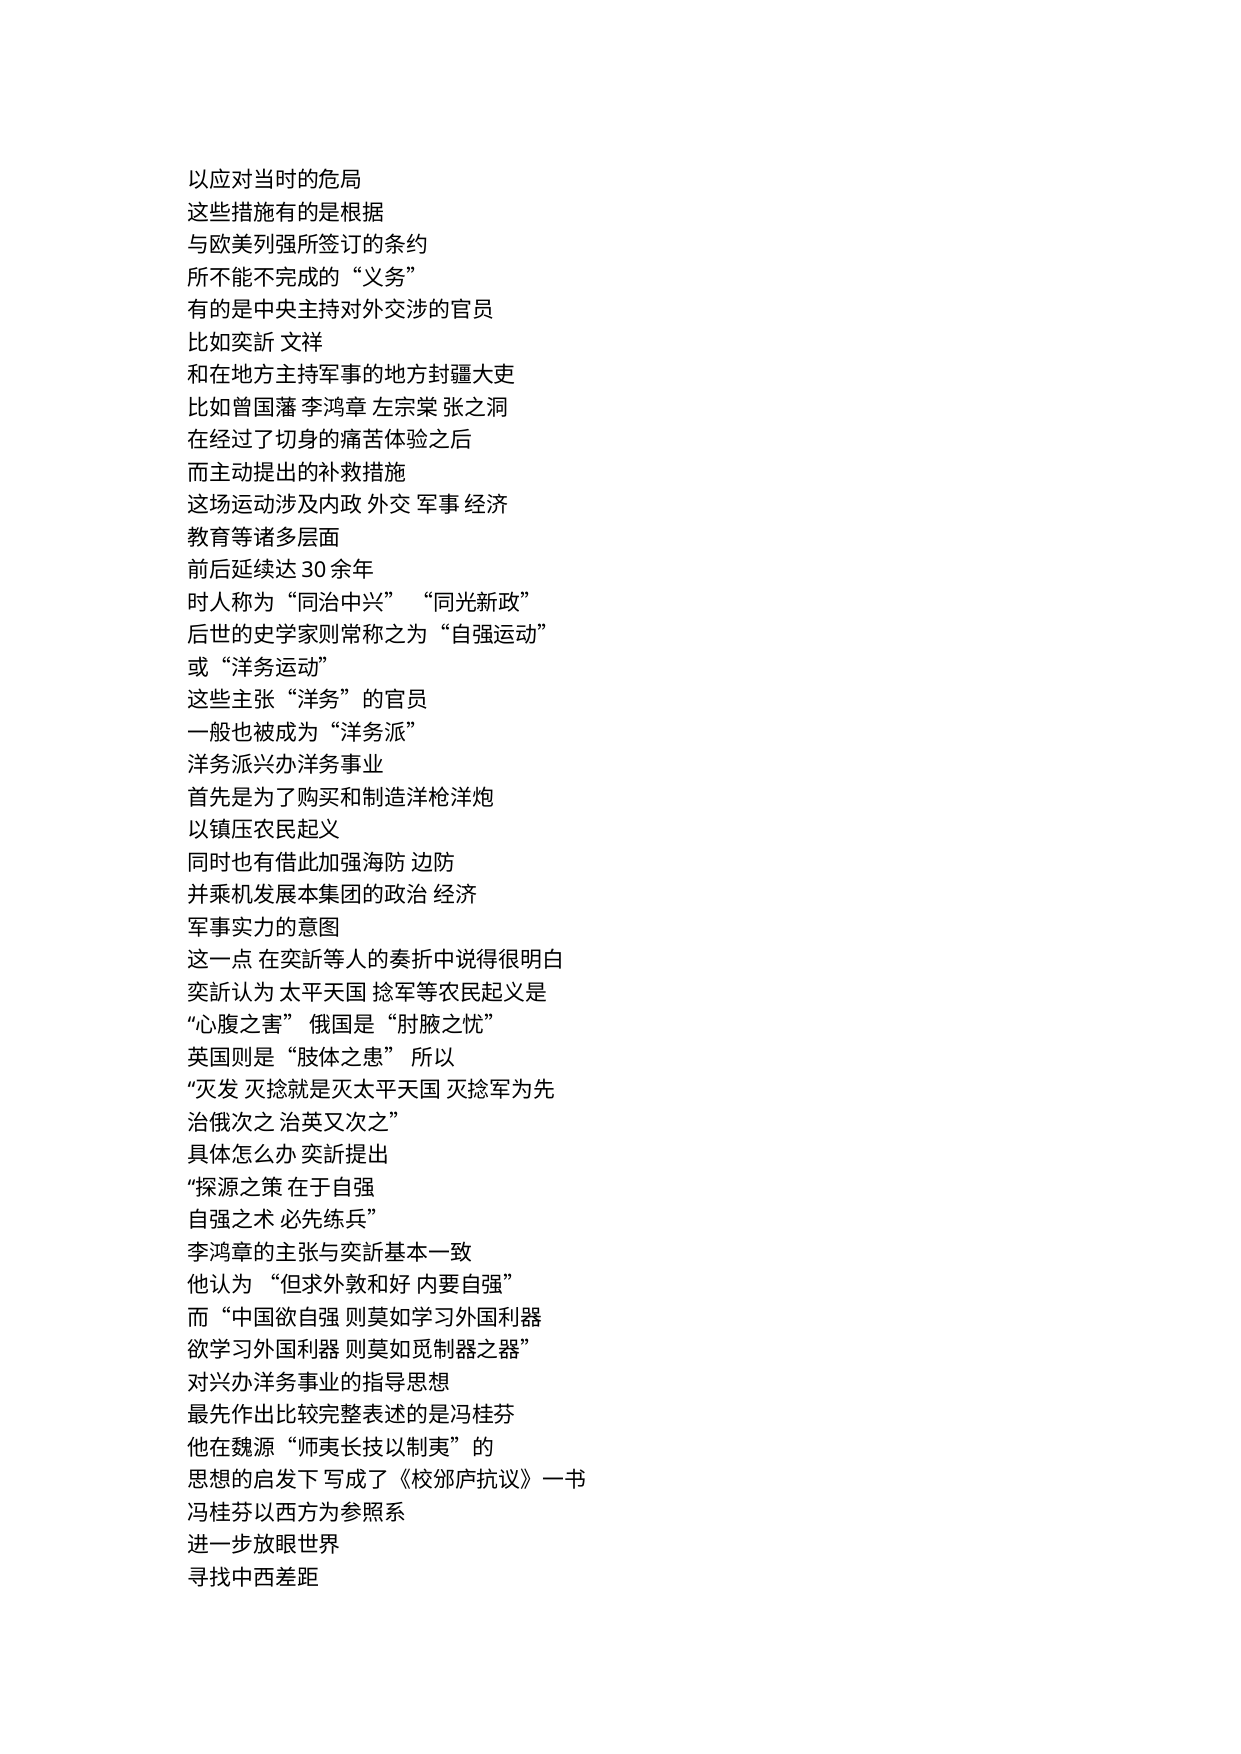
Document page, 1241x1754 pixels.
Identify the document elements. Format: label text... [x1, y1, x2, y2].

text 李鸿章的主张与奕訢基本一致 [187, 1234, 1053, 1267]
text 前后延续达30余年 [187, 552, 1053, 584]
text 以镇压农民起义 [187, 812, 1053, 844]
text 和在地方主持军事的地方封疆大吏 [187, 357, 1053, 389]
text 而主动提出的补救措施 [187, 454, 1053, 487]
text “心腹之害” 俄国是“肘腋之忧” [187, 1007, 1053, 1039]
text 这些措施有的是根据 [187, 194, 1053, 227]
text 在经过了切身的痛苦体验之后 [187, 422, 1053, 454]
text 英国则是“肢体之患” 所以 [187, 1039, 1053, 1072]
text 并乘机发展本集团的政治 经济 [187, 877, 1053, 909]
text 自强之术 必先练兵” [187, 1202, 1053, 1234]
text “探源之策 在于自强 [187, 1169, 1053, 1202]
text 与欧美列强所签订的条约 [187, 227, 1053, 259]
text 所不能不完成的“义务” [187, 259, 1053, 292]
text 而“中国欲自强 则莫如学习外国利器 [187, 1299, 1053, 1332]
text 这一点 在奕訢等人的奏折中说得很明白 [187, 942, 1053, 974]
text 这场运动涉及内政 外交 军事 经济 [187, 487, 1053, 519]
text 以应对当时的危局 [187, 162, 1053, 194]
text 同时也有借此加强海防 边防 [187, 844, 1053, 877]
text 治俄次之 治英又次之” [187, 1104, 1053, 1137]
text 有的是中央主持对外交涉的官员 [187, 292, 1053, 324]
text 洋务派兴办洋务事业 [187, 747, 1053, 779]
text 比如奕訢 文祥 [187, 324, 1053, 357]
text 他认为 “但求外敦和好 内要自强” [187, 1267, 1053, 1299]
text 军事实力的意图 [187, 909, 1053, 942]
text 教育等诸多层面 [187, 519, 1053, 552]
text 思想的启发下 写成了《校邠庐抗议》一书 [187, 1462, 1053, 1494]
text 这些主张“洋务”的官员 [187, 682, 1053, 714]
text 时人称为“同治中兴” “同光新政” [187, 584, 1053, 617]
text 比如曾国藩 李鸿章 左宗棠 张之洞 [187, 389, 1053, 422]
text 他在魏源“师夷长技以制夷”的 [187, 1429, 1053, 1462]
text 或“洋务运动” [187, 649, 1053, 682]
text 欲学习外国利器 则莫如觅制器之器” [187, 1332, 1053, 1364]
text 进一步放眼世界 [187, 1527, 1053, 1559]
text 最先作出比较完整表述的是冯桂芬 [187, 1397, 1053, 1429]
text “灭发 灭捻就是灭太平天国 灭捻军为先 [187, 1072, 1053, 1104]
text 首先是为了购买和制造洋枪洋炮 [187, 779, 1053, 812]
text 对兴办洋务事业的指导思想 [187, 1364, 1053, 1397]
text 寻找中西差距 [187, 1559, 1053, 1592]
text 奕訢认为 太平天国 捻军等农民起义是 [187, 974, 1053, 1007]
text 一般也被成为“洋务派” [187, 714, 1053, 747]
text 冯桂芬以西方为参照系 [187, 1494, 1053, 1527]
text 后世的史学家则常称之为“自强运动” [187, 617, 1053, 649]
text 具体怎么办 奕訢提出 [187, 1137, 1053, 1169]
